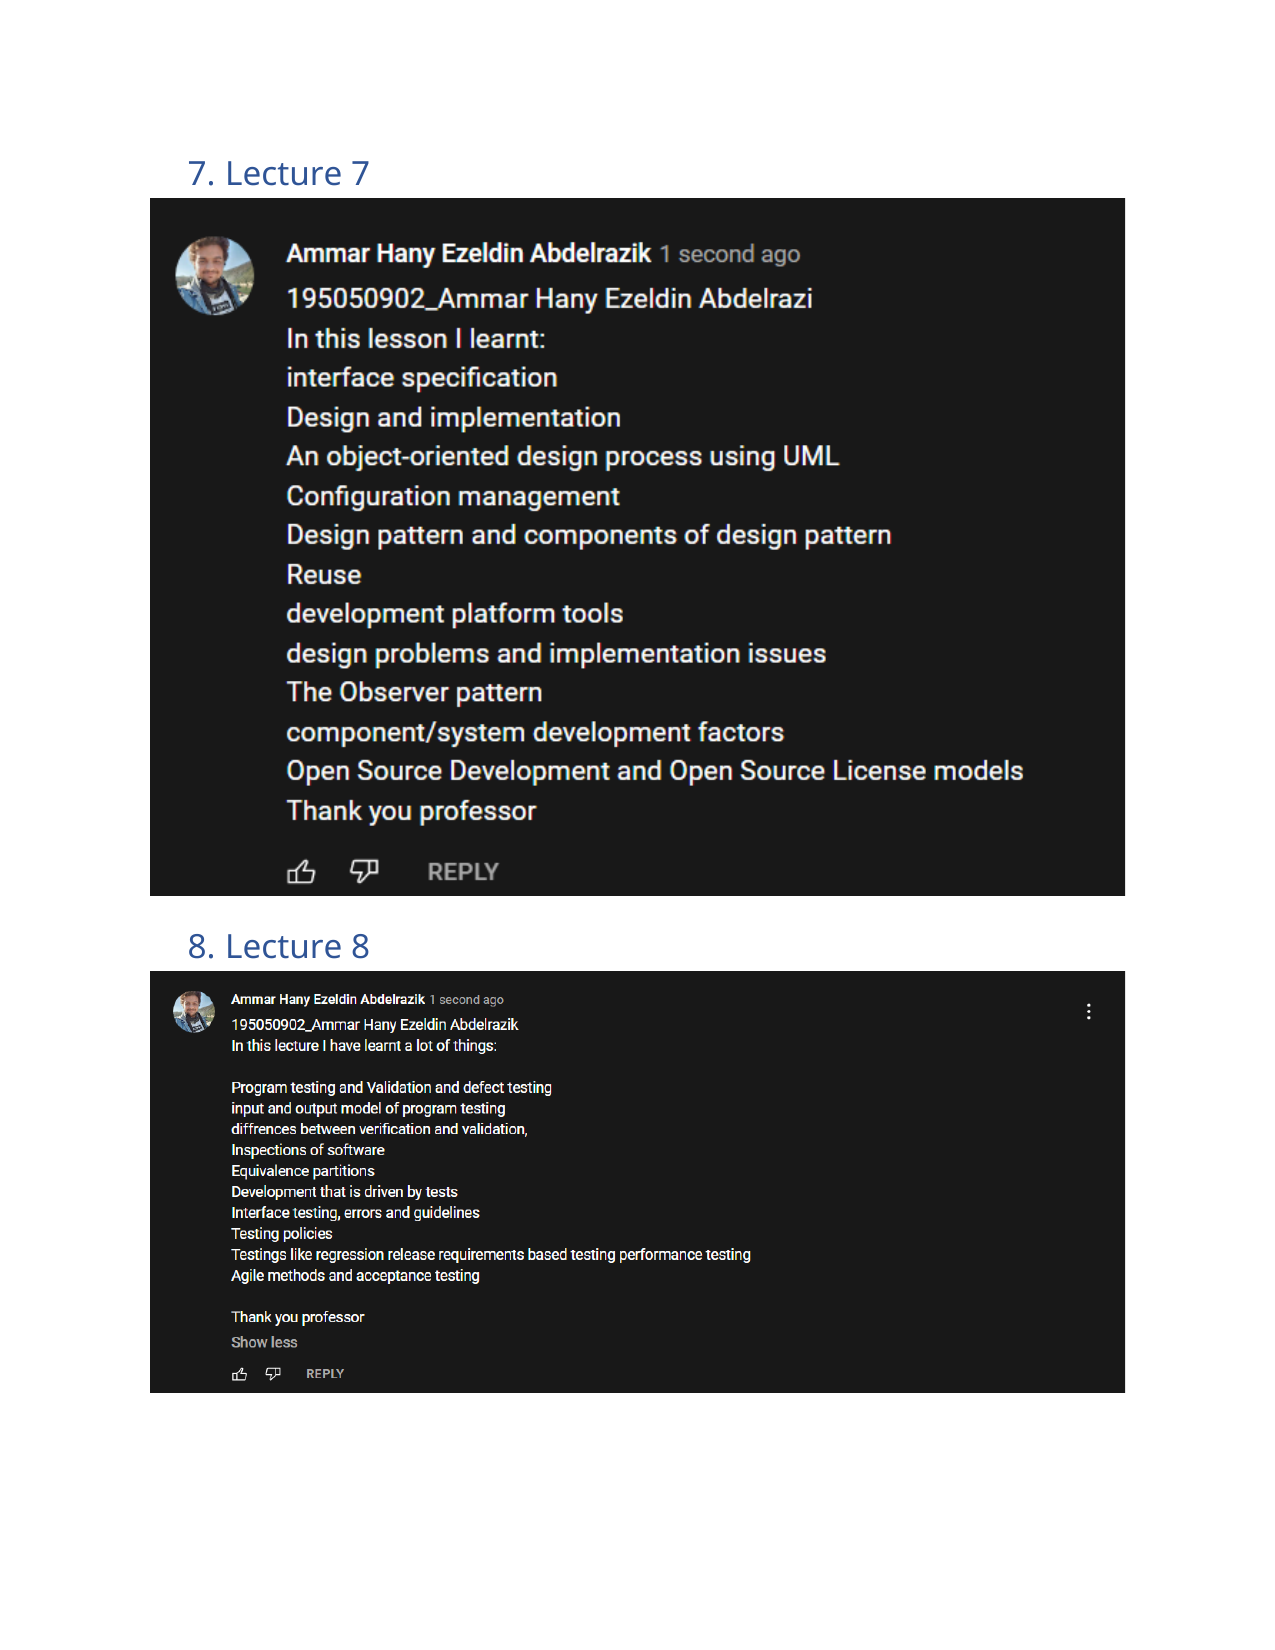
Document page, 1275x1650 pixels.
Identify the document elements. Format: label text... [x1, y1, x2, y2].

subtitle Lecture 7 [187, 150, 1125, 195]
picture [150, 198, 1125, 896]
subtitle Lecture 8 [187, 923, 1125, 968]
picture [150, 971, 1125, 1393]
